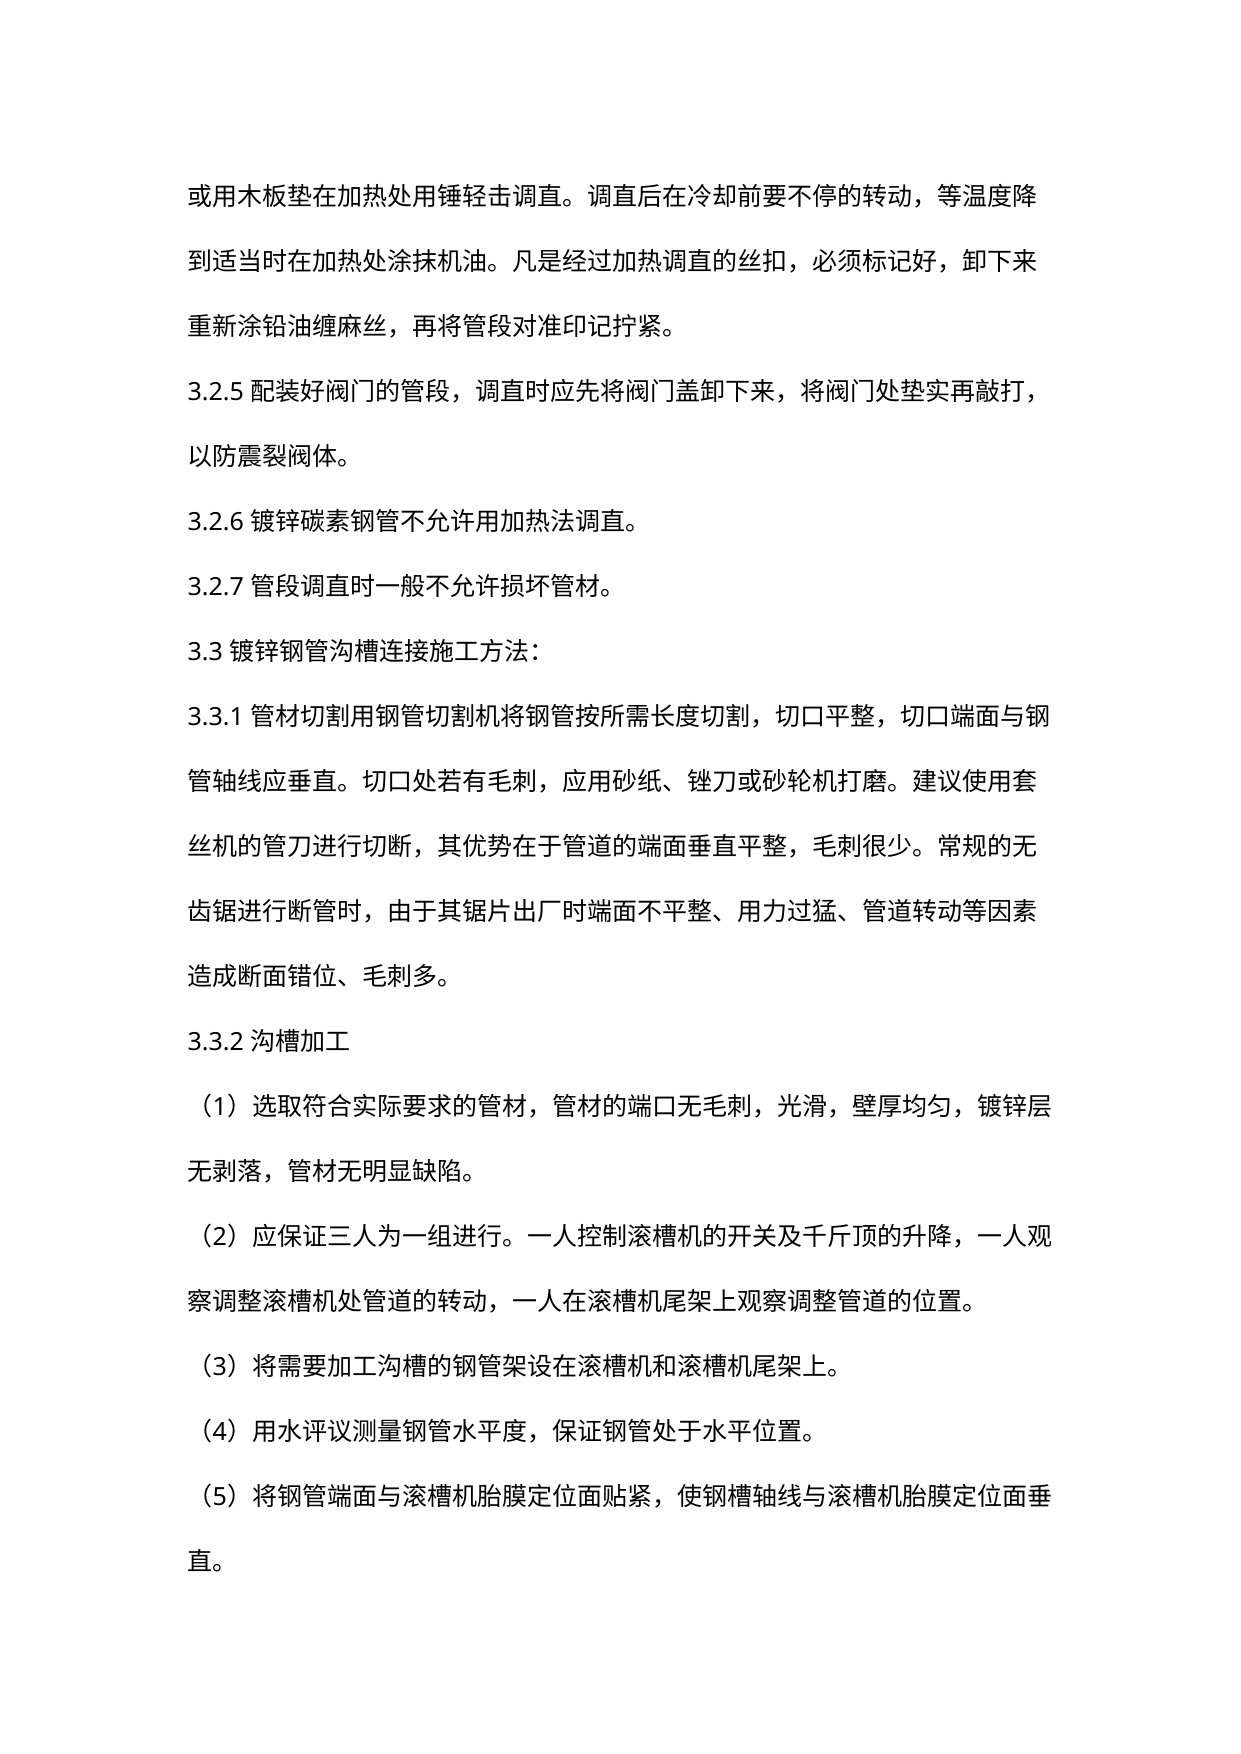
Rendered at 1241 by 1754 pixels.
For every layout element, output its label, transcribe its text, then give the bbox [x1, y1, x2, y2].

text 3.2.7 管段调直时一般不允许损坏管材。 [187, 552, 1053, 617]
text （2）应保证三人为一组进行。一人控制滚槽机的开关及千斤顶的升降，一人观察调整滚槽机处管道的转动，一人在滚槽机尾架上观察调整管道的位置。 [187, 1202, 1053, 1332]
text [187, 162, 1053, 357]
text 3.3 镀锌钢管沟槽连接施工方法： [187, 617, 1053, 682]
text （5）将钢管端面与滚槽机胎膜定位面贴紧，使钢槽轴线与滚槽机胎膜定位面垂直。 [187, 1462, 1053, 1592]
text 3.3.1 管材切割用钢管切割机将钢管按所需长度切割，切口平整，切口端面与钢管轴线应垂直。切口处若有毛刺，应用砂纸、锉刀或砂轮机打磨。建议使用套丝机的管刀进行切断，其优势在于管道的端面垂直平整，毛刺很少。常规的无齿锯进行断管时，由于其锯片出厂时端面不平整、用力过猛、管道转动等因素造成断面错位、毛刺多。 [187, 682, 1053, 1007]
text （1）选取符合实际要求的管材，管材的端口无毛刺，光滑，壁厚均匀，镀锌层无剥落，管材无明显缺陷。 [187, 1072, 1053, 1202]
text （4）用水评议测量钢管水平度，保证钢管处于水平位置。 [187, 1397, 1053, 1462]
text （3）将需要加工沟槽的钢管架设在滚槽机和滚槽机尾架上。 [187, 1332, 1053, 1397]
text 3.2.5 配装好阀门的管段，调直时应先将阀门盖卸下来，将阀门处垫实再敲打，以防震裂阀体。 [187, 357, 1053, 487]
text 3.3.2 沟槽加工 [187, 1007, 1053, 1072]
text 3.2.6 镀锌碳素钢管不允许用加热法调直。 [187, 487, 1053, 552]
